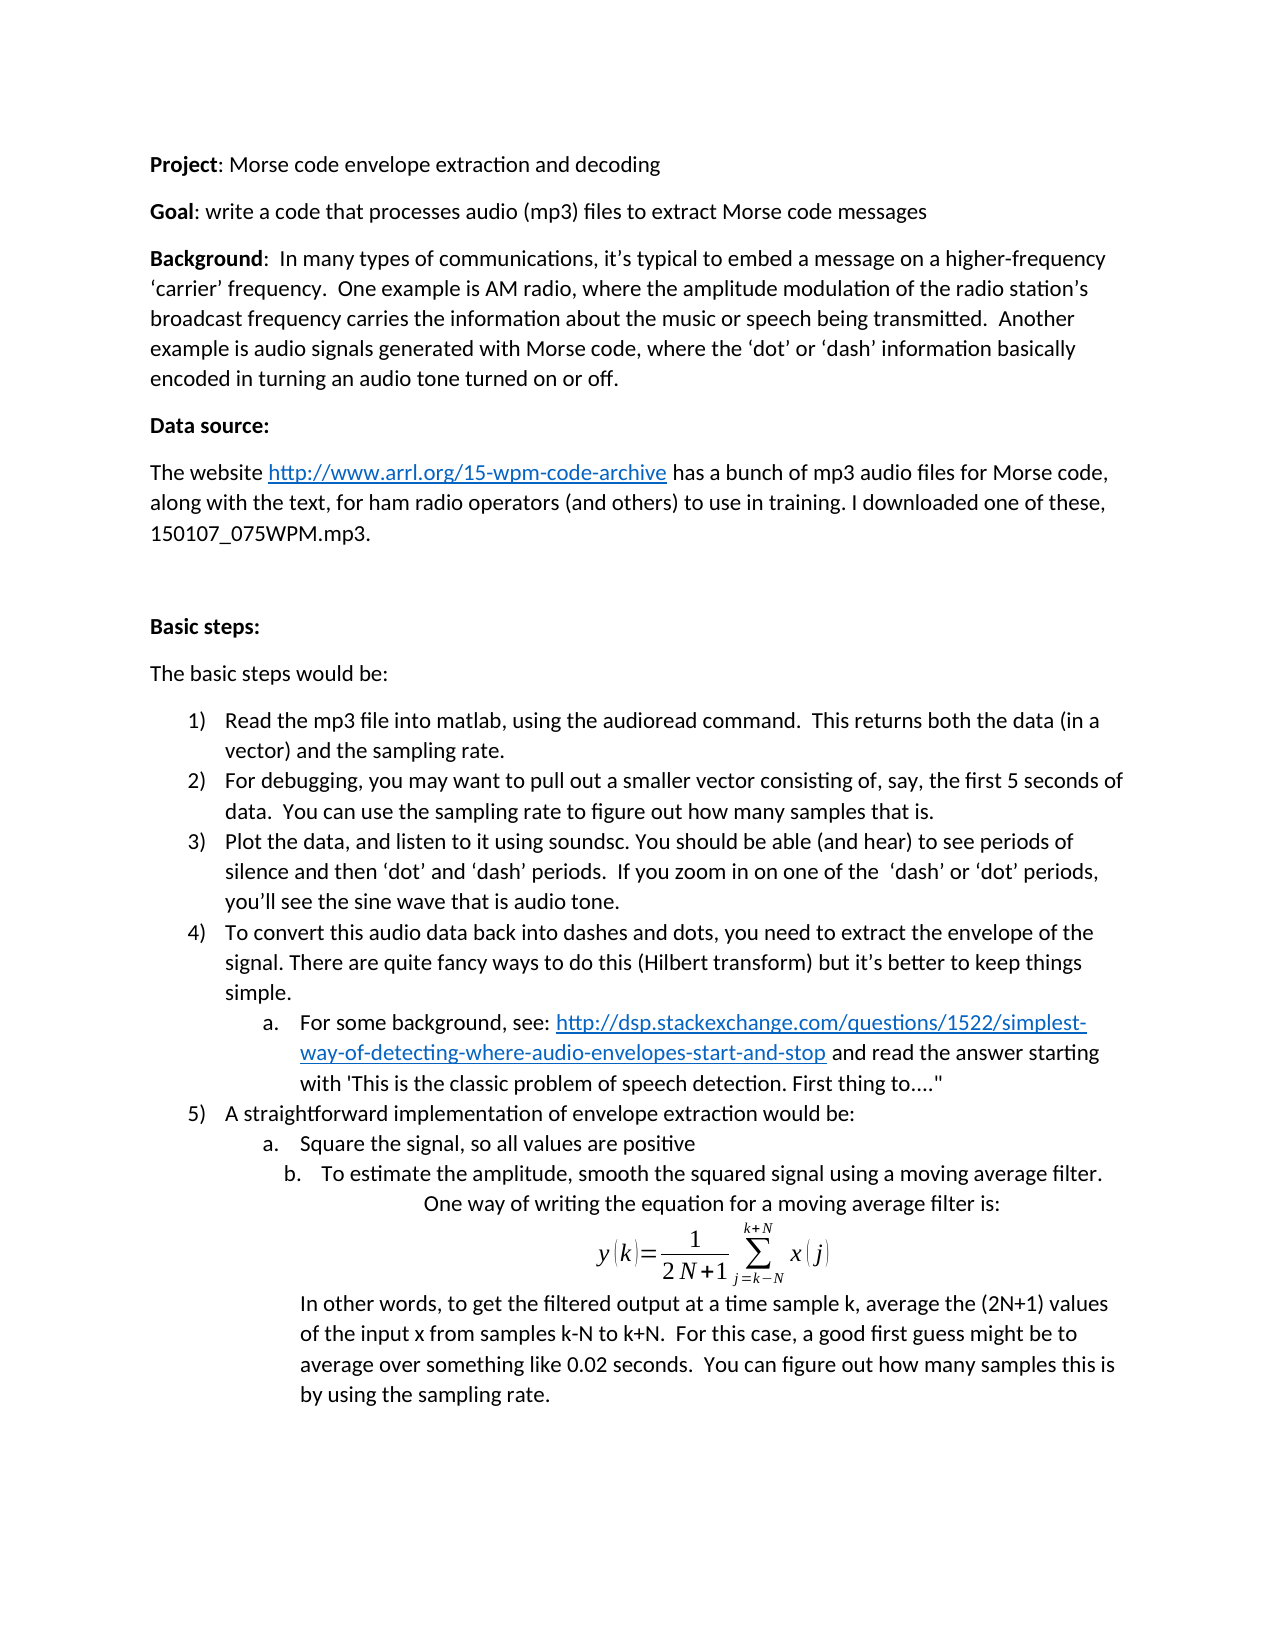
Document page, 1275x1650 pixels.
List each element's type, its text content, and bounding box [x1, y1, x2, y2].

list A straightforward implementation of envelope extraction would be: [187, 1099, 1125, 1127]
text Background: In many types of communications, it’s typical to embed a message on a higher-frequency ‘carrier’ frequency. One example is AM radio, where the amplitude modulation of the radio station’s broadcast frequency carries the information about the music or speech being transmitted. Another example is audio signals generated with Morse code, where the ‘dot’ or ‘dash’ information basically encoded in turning an audio tone turned on or off. [150, 244, 1125, 393]
text Basic steps: [150, 612, 1125, 641]
list Square the signal, so all values are positive [262, 1129, 1125, 1157]
list Plot the data, and listen to it using soundsc. You should be able (and hear) to see periods of silence and then ‘dot’ and ‘dash’ periods. If you zoom in on one of the ‘dash’ or ‘dot’ periods, you’ll see the sine wave that is audio tone. [187, 827, 1125, 916]
list In other words, to get the filtered output at a time sample k, average the (2N+1) values of the input x from samples k-N to k+N. For this case, a good first guess might be to average over something like 0.02 seconds. You can figure out how many samples this is by using the sampling rate. [300, 1289, 1125, 1408]
text The basic steps would be: [150, 659, 1125, 687]
list For some background, see: http://dsp.stackexchange.com/questions/1522/simplest-way-of-detecting-where-audio-envelopes-start-and-stop and read the answer starting with 'This is the classic problem of speech detection. First thing to...." [262, 1008, 1125, 1097]
text Data source: [150, 411, 1125, 439]
text Project: Morse code envelope extraction and decoding [150, 150, 1125, 178]
text Goal: write a code that processes audio (mp3) files to extract Morse code messages [150, 197, 1125, 225]
list To convert this audio data back into dashes and dots, you need to extract the envelope of the signal. There are quite fancy ways to do this (Hilbert transform) but it’s better to keep things simple. [187, 918, 1125, 1006]
list Read the mp3 file into matlab, using the audioread command. This returns both the data (in a vector) and the sampling rate. [187, 706, 1125, 764]
list For debugging, you may want to pull out a smaller vector consisting of, say, the first 5 seconds of data. You can use the sampling rate to figure out how many samples that is. [187, 767, 1125, 825]
list To estimate the amplitude, smooth the squared signal using a moving average filter. One way of writing the equation for a moving average filter is: [262, 1159, 1125, 1287]
text The website http://www.arrl.org/15-wpm-code-archive has a bunch of mp3 audio files for Morse code, along with the text, for ham radio operators (and others) to use in training. I downloaded one of these, 150107_075WPM.mp3. [150, 458, 1125, 547]
